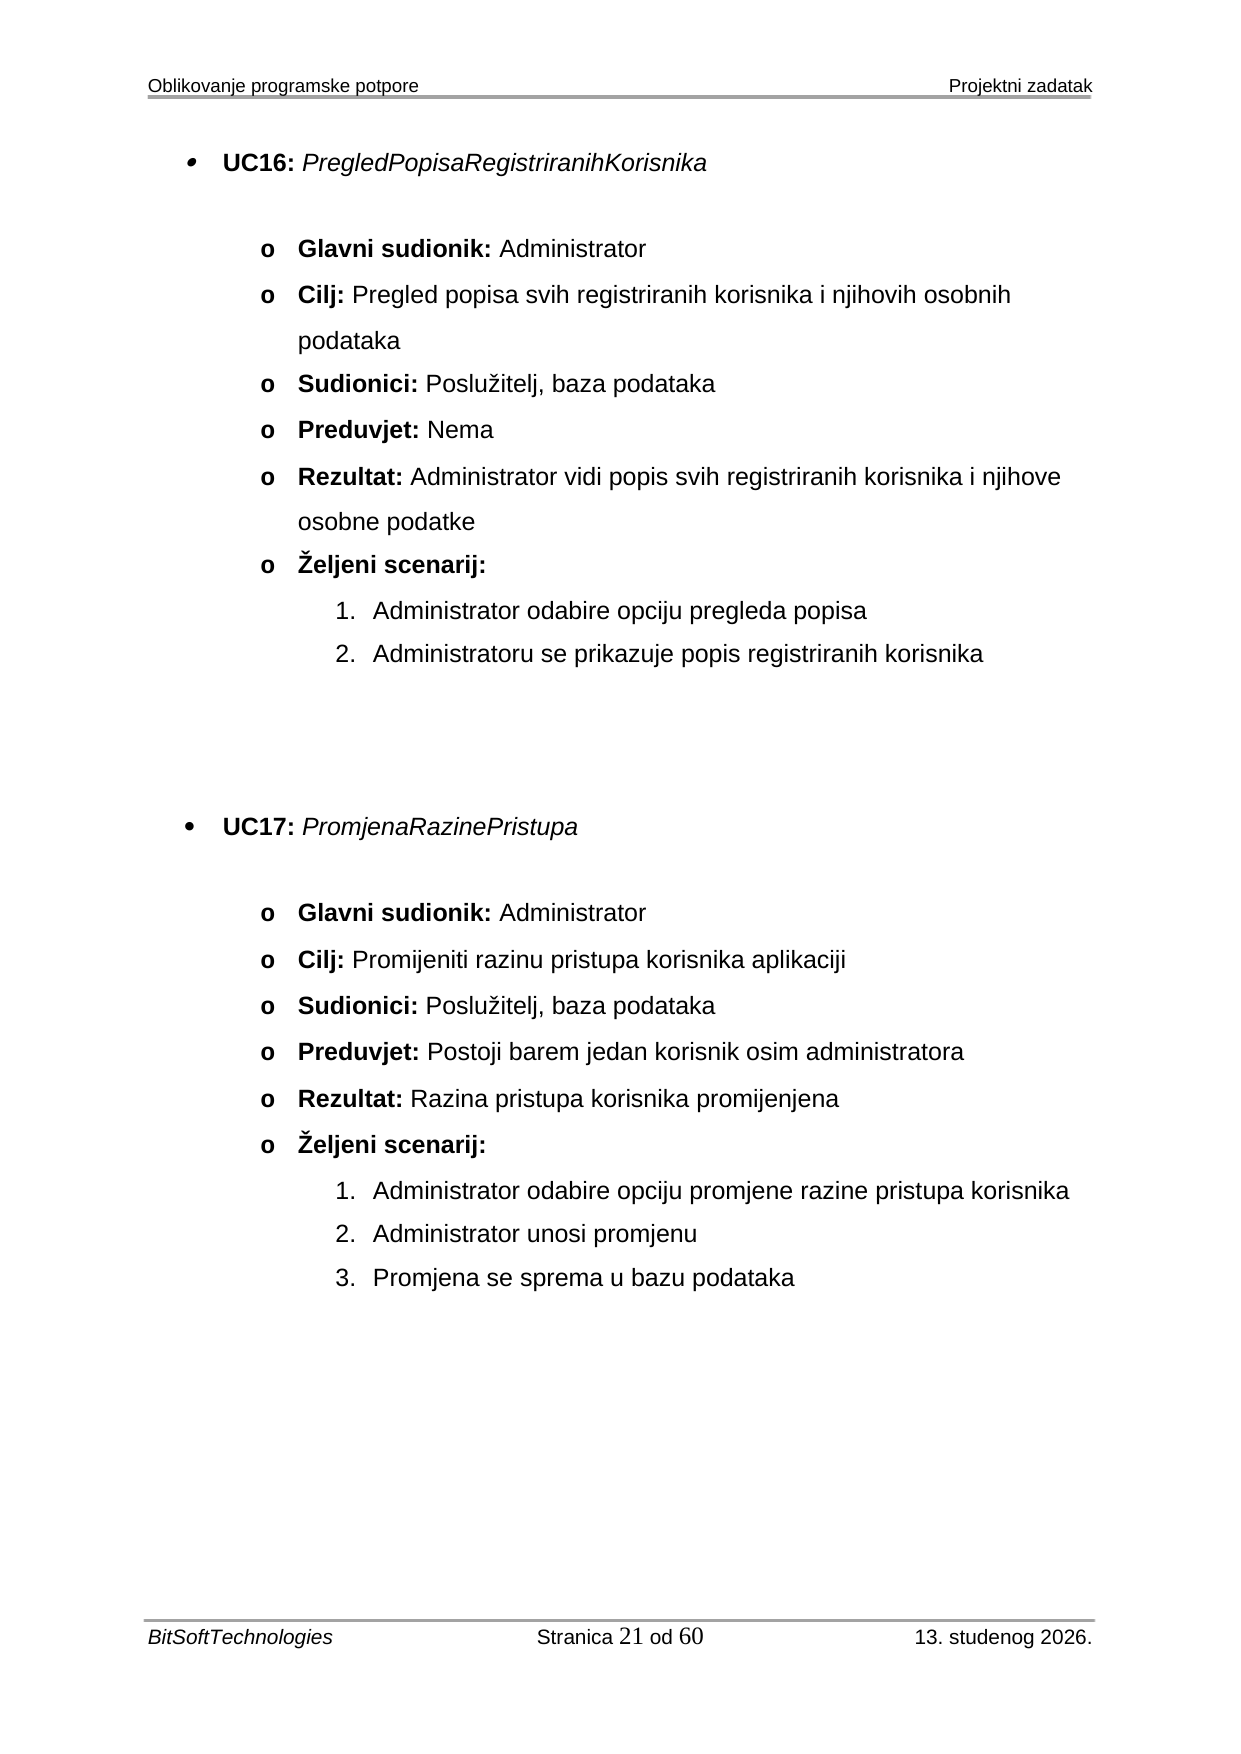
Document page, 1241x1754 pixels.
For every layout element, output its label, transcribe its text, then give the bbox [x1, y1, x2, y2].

list Preduvjet: Nema [260, 415, 1093, 446]
list Glavni sudionik: Administrator [260, 234, 1093, 265]
list Rezultat: Administrator vidi popis svih registriranih korisnika i njihove osobne podatke [260, 461, 1093, 536]
list Administrator unosi promjenu [335, 1219, 1093, 1248]
list UC16: PregledPopisaRegistriranihKorisnika [185, 148, 1093, 176]
list Promjena se sprema u bazu podataka [335, 1263, 1093, 1291]
picture [147, 95, 1092, 99]
list Administrator odabire opciju pregleda popisa [335, 596, 1093, 625]
list Željeni scenarij: [260, 1130, 1093, 1161]
list Rezultat: Razina pristupa korisnika promijenjena [260, 1084, 1093, 1114]
list Administratoru se prikazuje popis registriranih korisnika [335, 639, 1093, 668]
list Cilj: Promijeniti razinu pristupa korisnika aplikaciji [260, 944, 1093, 976]
list Glavni sudionik: Administrator [260, 898, 1093, 929]
list Cilj: Pregled popisa svih registriranih korisnika i njihovih osobnih podataka [260, 280, 1093, 354]
list Sudionici: Poslužitelj, baza podataka [260, 369, 1093, 400]
list UC17: PromjenaRazinePristupa [185, 812, 1093, 841]
list Sudionici: Poslužitelj, baza podataka [260, 991, 1093, 1022]
list Administrator odabire opciju promjene razine pristupa korisnika [335, 1176, 1093, 1205]
list Preduvjet: Postoji barem jedan korisnik osim administratora [260, 1037, 1093, 1068]
list Željeni scenarij: [260, 550, 1093, 581]
